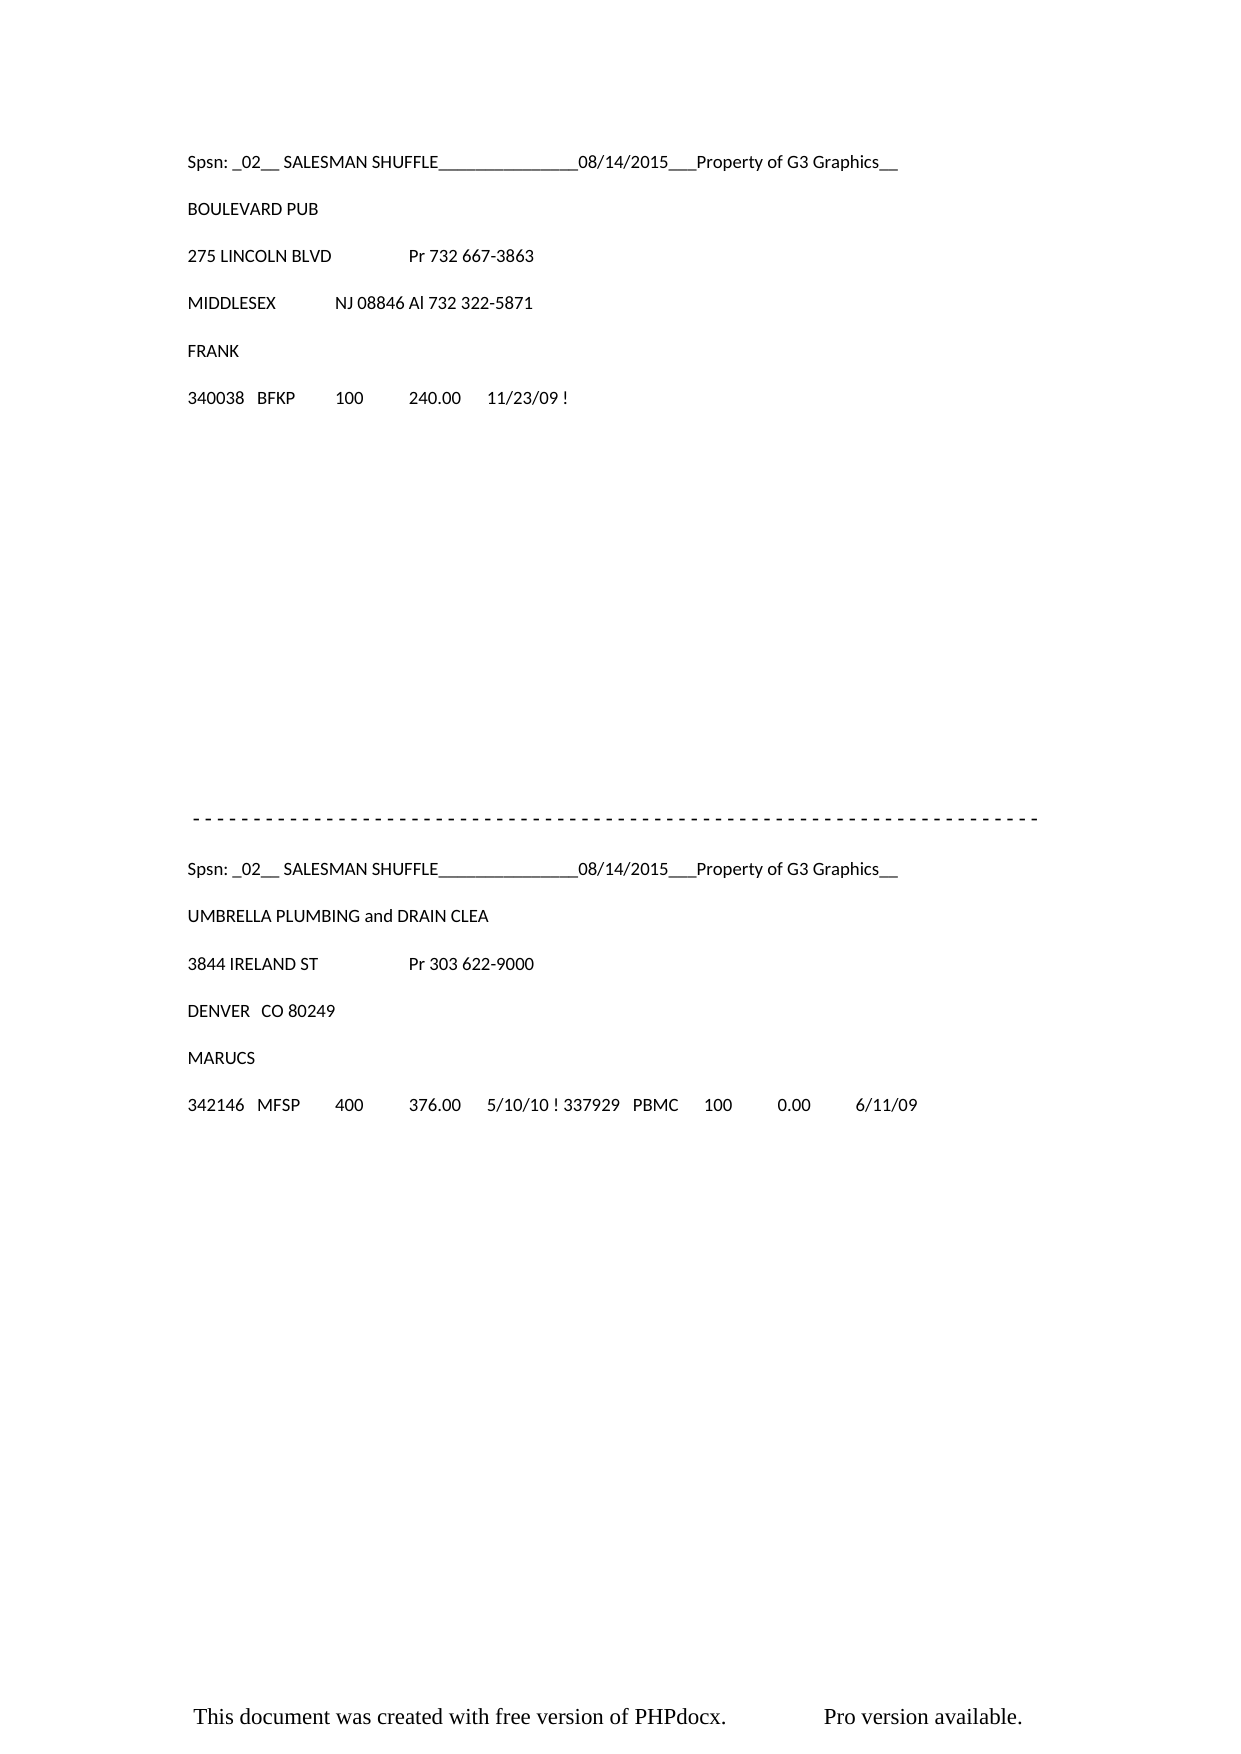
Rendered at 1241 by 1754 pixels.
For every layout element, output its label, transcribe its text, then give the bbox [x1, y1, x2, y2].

text DENVER CO 80249 [187, 999, 1053, 1022]
text FRANK [187, 339, 1053, 362]
text MIDDLESEX NJ 08846 Al 732 322-5871 [187, 292, 1053, 314]
text 340038 BFKP 100 240.00 11/23/09 ! [187, 386, 1053, 409]
text Spsn: _02__ SALESMAN SHUFFLE_______________08/14/2015___Property of G3 Graphics__ [187, 857, 1053, 880]
text MARUCS [187, 1046, 1053, 1069]
text UMBRELLA PLUMBING and DRAIN CLEA [187, 904, 1053, 927]
text Spsn: _02__ SALESMAN SHUFFLE_______________08/14/2015___Property of G3 Graphics__ [187, 150, 1053, 173]
text BOULEVARD PUB [187, 197, 1053, 220]
text 3844 IRELAND ST Pr 303 622-9000 [187, 952, 1053, 974]
text 342146 MFSP 400 376.00 5/10/10 ! 337929 PBMC 100 0.00 6/11/09 [187, 1093, 1053, 1116]
text 275 LINCOLN BLVD Pr 732 667-3863 [187, 244, 1053, 267]
text - - - - - - - - - - - - - - - - - - - - - - - - - - - - - - - - - - - - - - - - - - - - - - - - - - - - - - - - - - - - - - - - - - - - - - [187, 804, 1053, 832]
